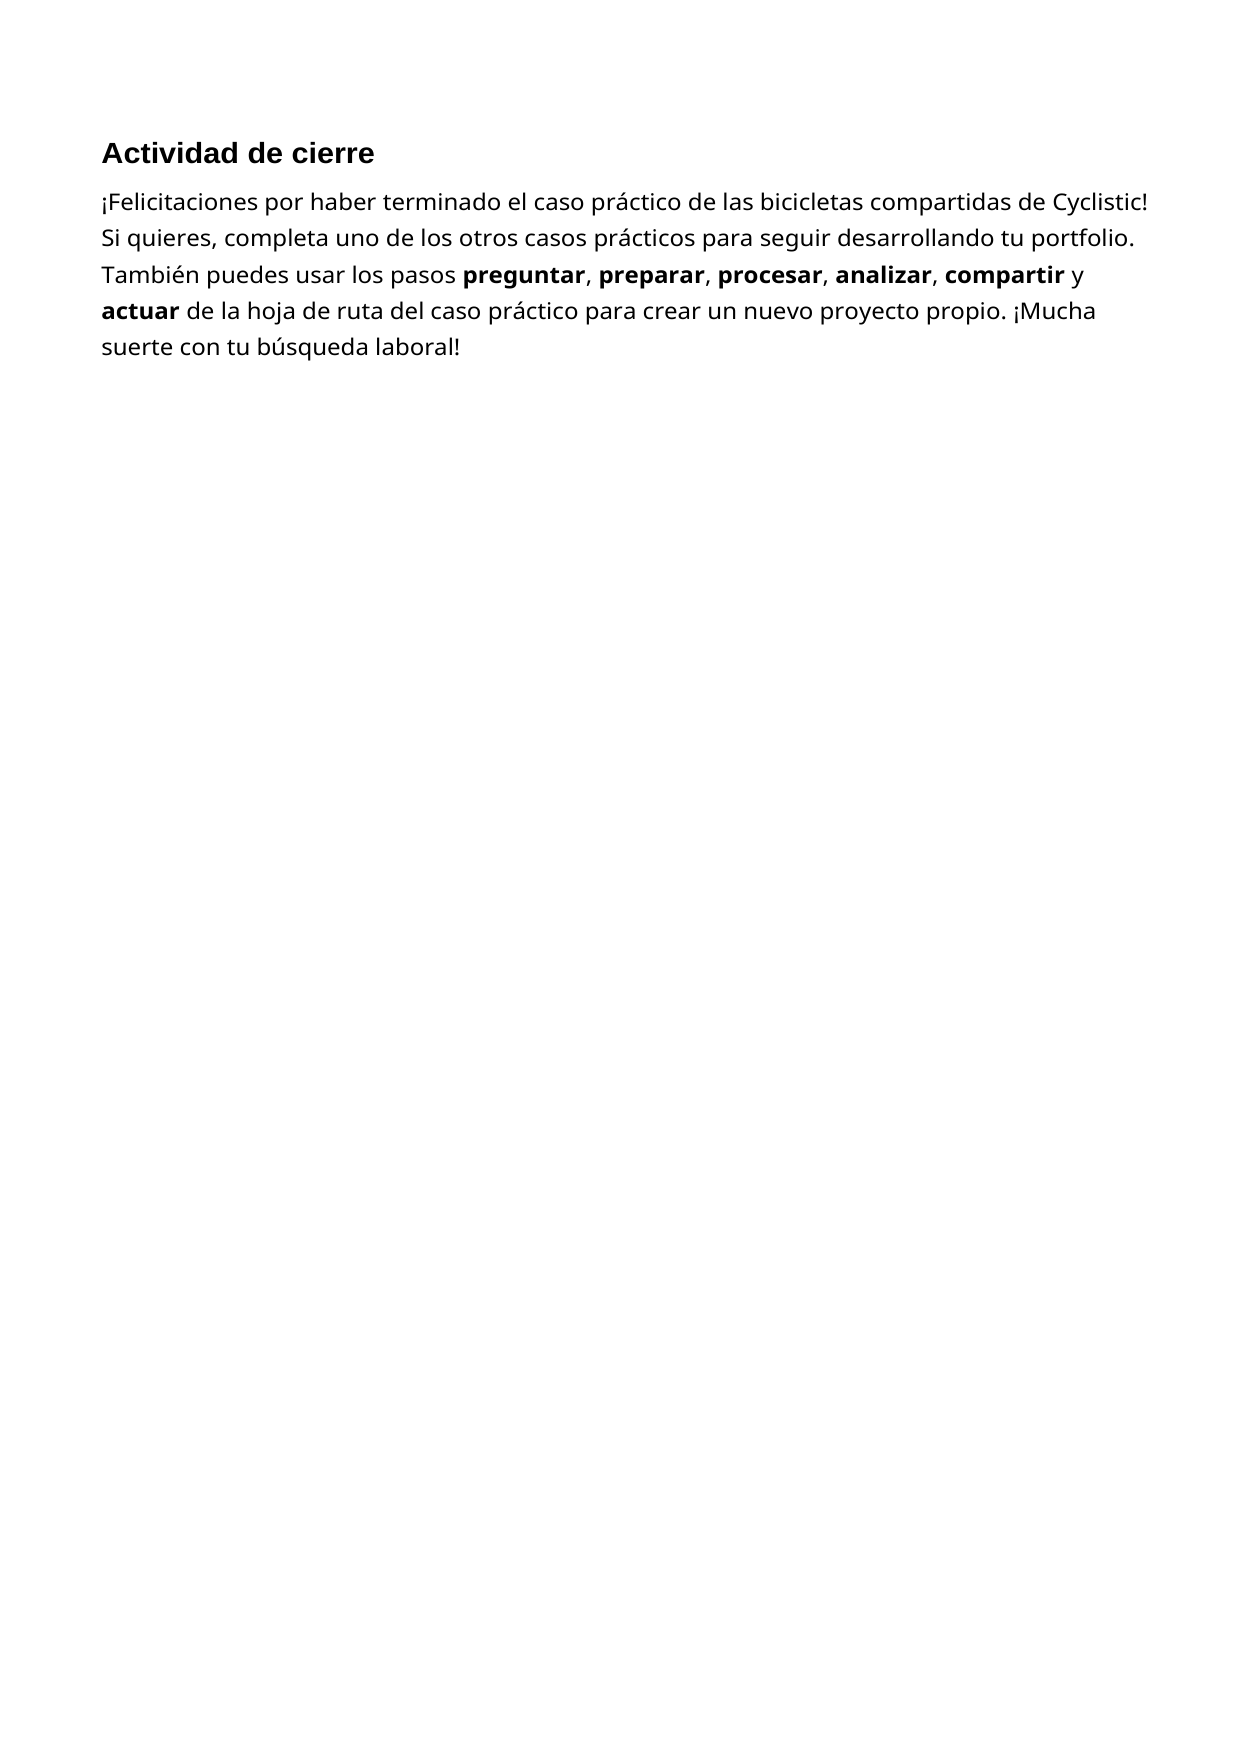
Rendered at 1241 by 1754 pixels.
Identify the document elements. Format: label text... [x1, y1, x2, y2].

subtitle Actividad de cierre [101, 136, 1152, 169]
text ¡Felicitaciones por haber terminado el caso práctico de las bicicletas compartidas de Cyclistic! Si quieres, completa uno de los otros casos prácticos para seguir desarrollando tu portfolio. También puedes usar los pasos preguntar, preparar, procesar, analizar, compartir y actuar de la hoja de ruta del caso práctico para crear un nuevo proyecto propio. ¡Mucha suerte con tu búsqueda laboral! [101, 186, 1152, 362]
